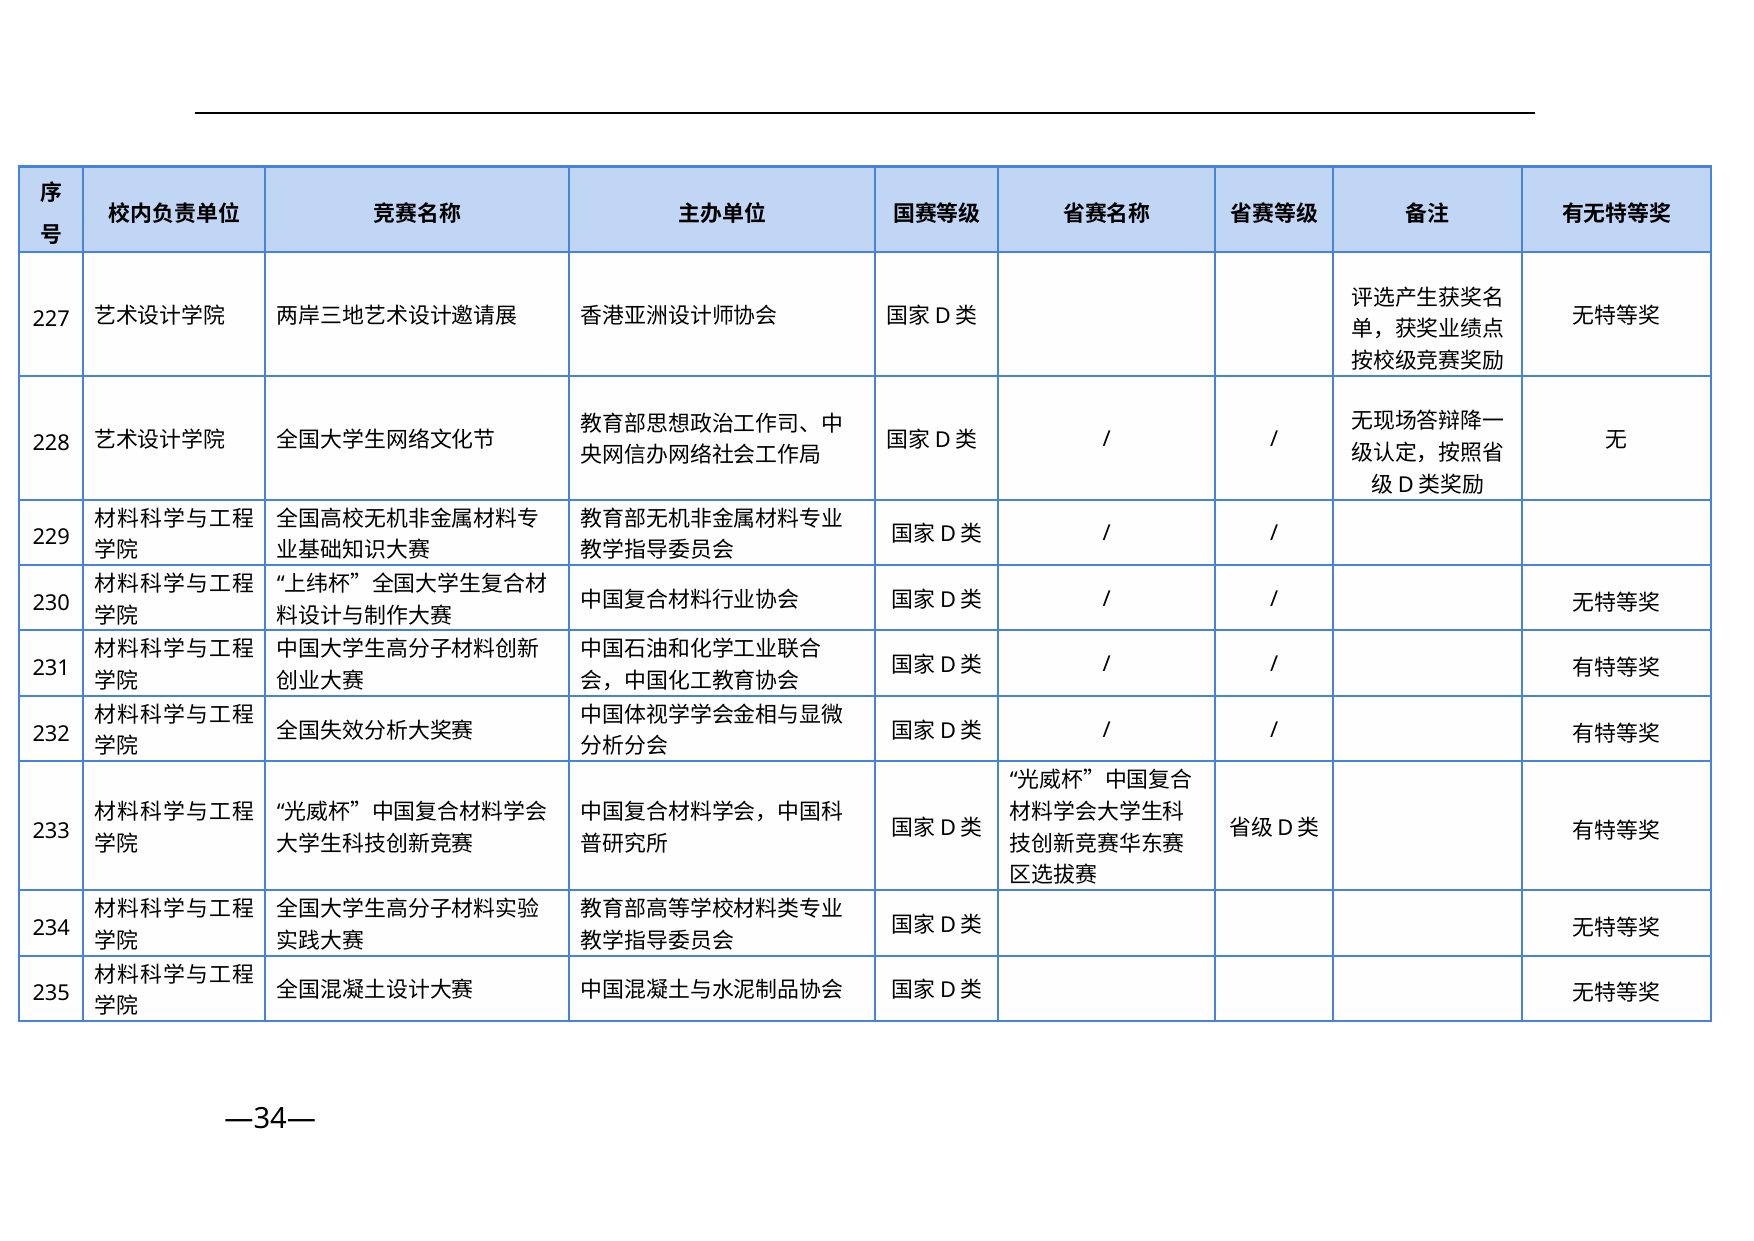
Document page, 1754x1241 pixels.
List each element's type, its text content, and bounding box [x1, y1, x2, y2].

table_header 省赛名称 [999, 168, 1214, 251]
table_cell 235 [20, 957, 82, 1020]
table_cell 国家D类 [876, 957, 997, 1020]
table_cell 有特等奖 [1523, 762, 1710, 889]
table_cell / [1216, 631, 1332, 695]
table_header 主办单位 [570, 168, 874, 251]
table_cell [999, 891, 1214, 954]
table_cell [1334, 762, 1521, 889]
table_cell 234 [20, 891, 82, 954]
table_cell 材料科学与工程学院 [84, 762, 264, 889]
table_cell 中国大学生高分子材料创新创业大赛 [266, 631, 568, 695]
table_header 国赛等级 [876, 168, 997, 251]
table_cell 国家D类 [876, 891, 997, 954]
table_cell 无特等奖 [1523, 566, 1710, 629]
table_cell 两岸三地艺术设计邀请展 [266, 253, 568, 374]
table_cell / [999, 377, 1214, 498]
table_cell [1334, 957, 1521, 1020]
table_cell 艺术设计学院 [84, 377, 264, 498]
table_cell [1523, 501, 1710, 564]
table_cell 评选产生获奖名单，获奖业绩点按校级竞赛奖励 [1334, 253, 1521, 374]
table_cell / [1216, 697, 1332, 760]
table_cell 国家D类 [876, 501, 997, 564]
table_cell 中国复合材料行业协会 [570, 566, 874, 629]
table_cell 231 [20, 631, 82, 695]
table_cell [1334, 501, 1521, 564]
table_cell 教育部思想政治工作司、中央网信办网络社会工作局 [570, 377, 874, 498]
table_cell / [999, 566, 1214, 629]
table_cell / [1216, 501, 1332, 564]
table_cell 中国混凝土与水泥制品协会 [570, 957, 874, 1020]
table_header 省赛等级 [1216, 168, 1332, 251]
table_cell 无特等奖 [1523, 957, 1710, 1020]
table_cell 全国混凝土设计大赛 [266, 957, 568, 1020]
table_cell / [1216, 566, 1332, 629]
table_cell 国家D类 [876, 631, 997, 695]
table_cell 232 [20, 697, 82, 760]
table_cell 无现场答辩降一级认定，按照省级D类奖励 [1334, 377, 1521, 498]
table_cell 无特等奖 [1523, 891, 1710, 954]
table_cell 教育部无机非金属材料专业教学指导委员会 [570, 501, 874, 564]
table_cell [1216, 957, 1332, 1020]
table_cell 全国大学生网络文化节 [266, 377, 568, 498]
table_cell 230 [20, 566, 82, 629]
table_cell / [999, 631, 1214, 695]
table_cell [1334, 631, 1521, 695]
table_cell “光威杯”中国复合材料学会大学生科技创新竞赛华东赛区选拔赛 [999, 762, 1214, 889]
table_cell 中国复合材料学会，中国科普研究所 [570, 762, 874, 889]
table_header 序号 [20, 168, 82, 251]
table_cell 中国石油和化学工业联合会，中国化工教育协会 [570, 631, 874, 695]
table_cell 全国大学生高分子材料实验实践大赛 [266, 891, 568, 954]
table_cell 227 [20, 253, 82, 374]
table_cell 有特等奖 [1523, 697, 1710, 760]
table_cell 国家D类 [876, 253, 997, 374]
table_cell 材料科学与工程学院 [84, 631, 264, 695]
table_cell 国家D类 [876, 762, 997, 889]
table_header 校内负责单位 [84, 168, 264, 251]
table_cell 香港亚洲设计师协会 [570, 253, 874, 374]
table_cell / [999, 501, 1214, 564]
table_cell 无 [1523, 377, 1710, 498]
table_cell / [1216, 377, 1332, 498]
table_cell 有特等奖 [1523, 631, 1710, 695]
table_cell 省级D类 [1216, 762, 1332, 889]
table_header 有无特等奖 [1523, 168, 1710, 251]
table_header 备注 [1334, 168, 1521, 251]
table_cell 全国失效分析大奖赛 [266, 697, 568, 760]
table_cell [999, 957, 1214, 1020]
table_cell 国家D类 [876, 566, 997, 629]
table_cell 228 [20, 377, 82, 498]
table_cell 教育部高等学校材料类专业教学指导委员会 [570, 891, 874, 954]
table_cell 材料科学与工程学院 [84, 891, 264, 954]
table_cell 材料科学与工程学院 [84, 566, 264, 629]
table_cell 国家D类 [876, 377, 997, 498]
table_cell [999, 253, 1214, 374]
table_cell 229 [20, 501, 82, 564]
table_cell 材料科学与工程学院 [84, 957, 264, 1020]
table_cell [1216, 253, 1332, 374]
table_cell [1334, 891, 1521, 954]
table_cell 国家D类 [876, 697, 997, 760]
table_cell / [999, 697, 1214, 760]
table_cell 无特等奖 [1523, 253, 1710, 374]
table_cell 材料科学与工程学院 [84, 501, 264, 564]
table_cell [1334, 566, 1521, 629]
table_cell 材料科学与工程学院 [84, 697, 264, 760]
table_cell 233 [20, 762, 82, 889]
table_header 竞赛名称 [266, 168, 568, 251]
table_cell 全国高校无机非金属材料专业基础知识大赛 [266, 501, 568, 564]
table_cell 艺术设计学院 [84, 253, 264, 374]
table_cell [1216, 891, 1332, 954]
table_cell “上纬杯”全国大学生复合材料设计与制作大赛 [266, 566, 568, 629]
table_cell “光威杯”中国复合材料学会大学生科技创新竞赛 [266, 762, 568, 889]
table_cell 中国体视学学会金相与显微分析分会 [570, 697, 874, 760]
table_cell [1334, 697, 1521, 760]
